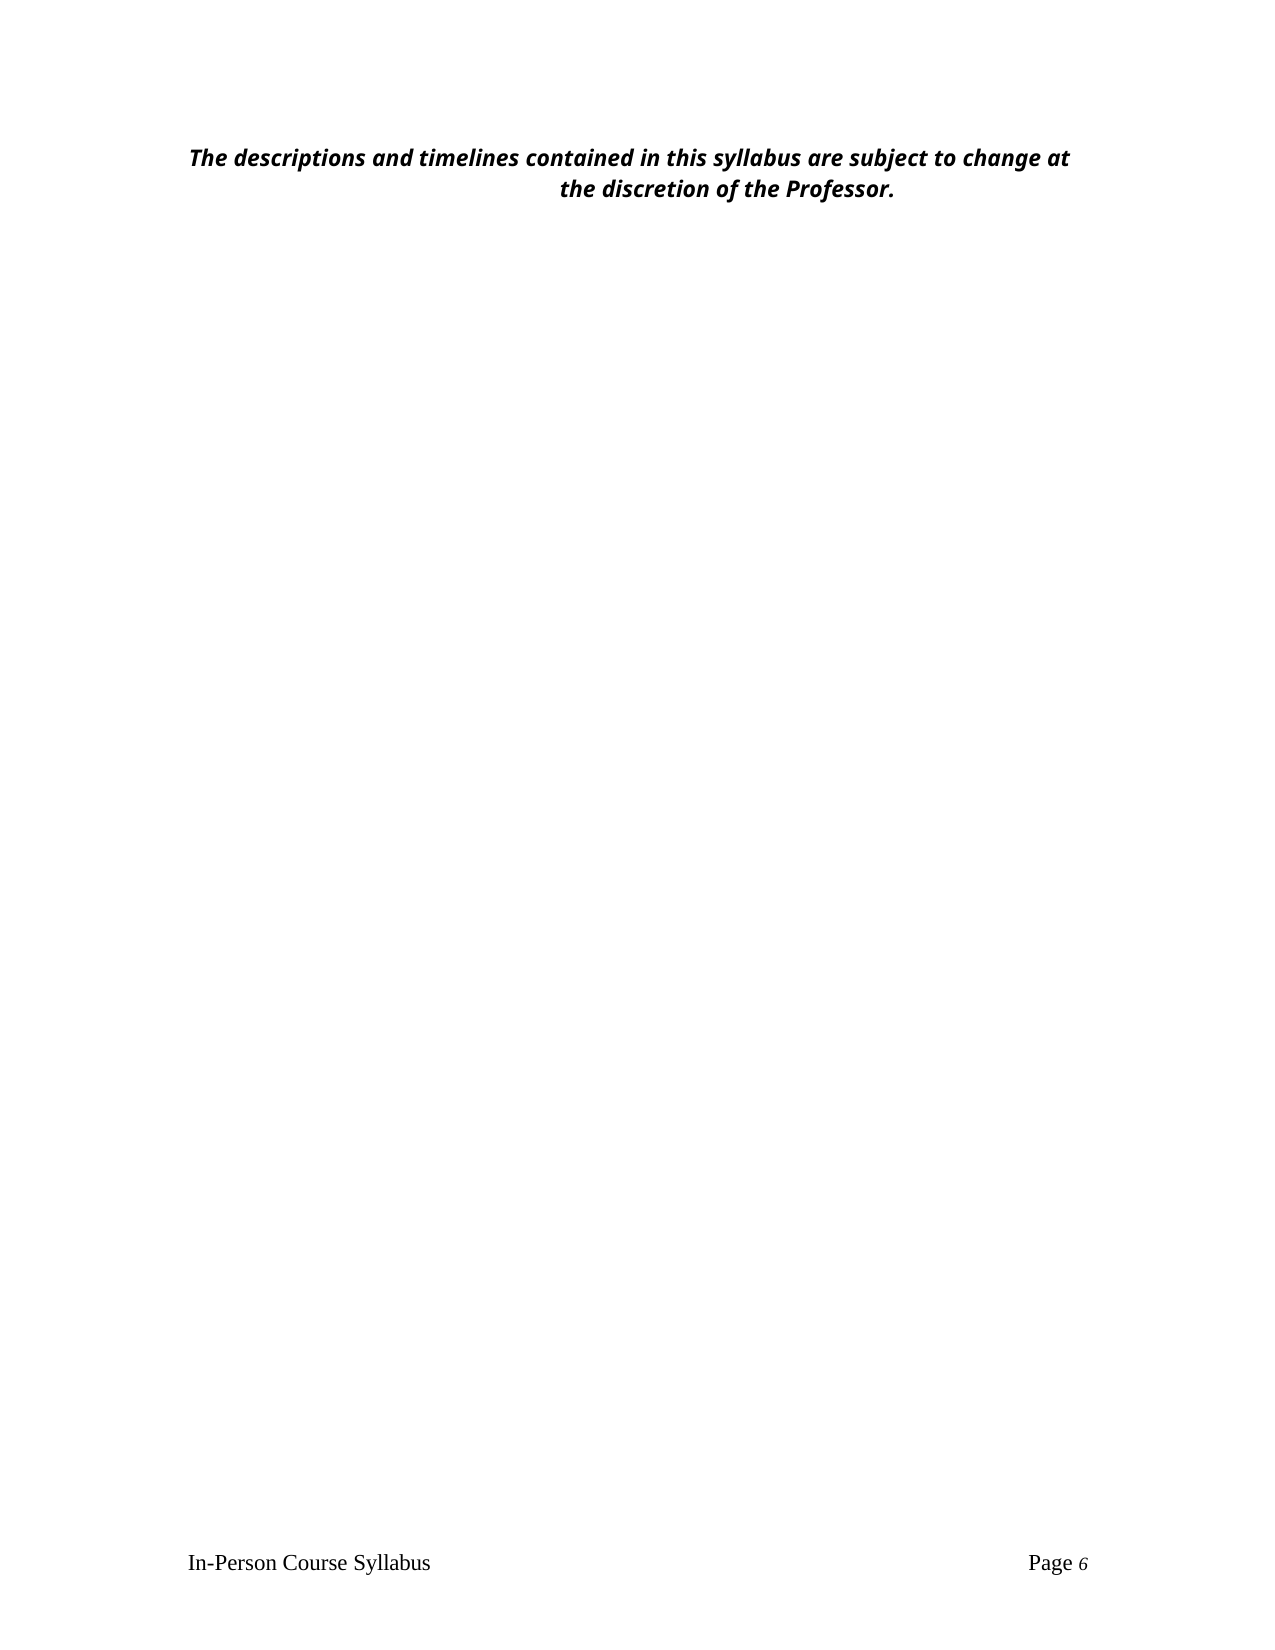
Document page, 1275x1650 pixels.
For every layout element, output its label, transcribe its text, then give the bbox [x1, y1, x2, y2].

text The descriptions and timelines contained in this syllabus are subject to change at the discretion of the Professor. [188, 142, 1098, 204]
